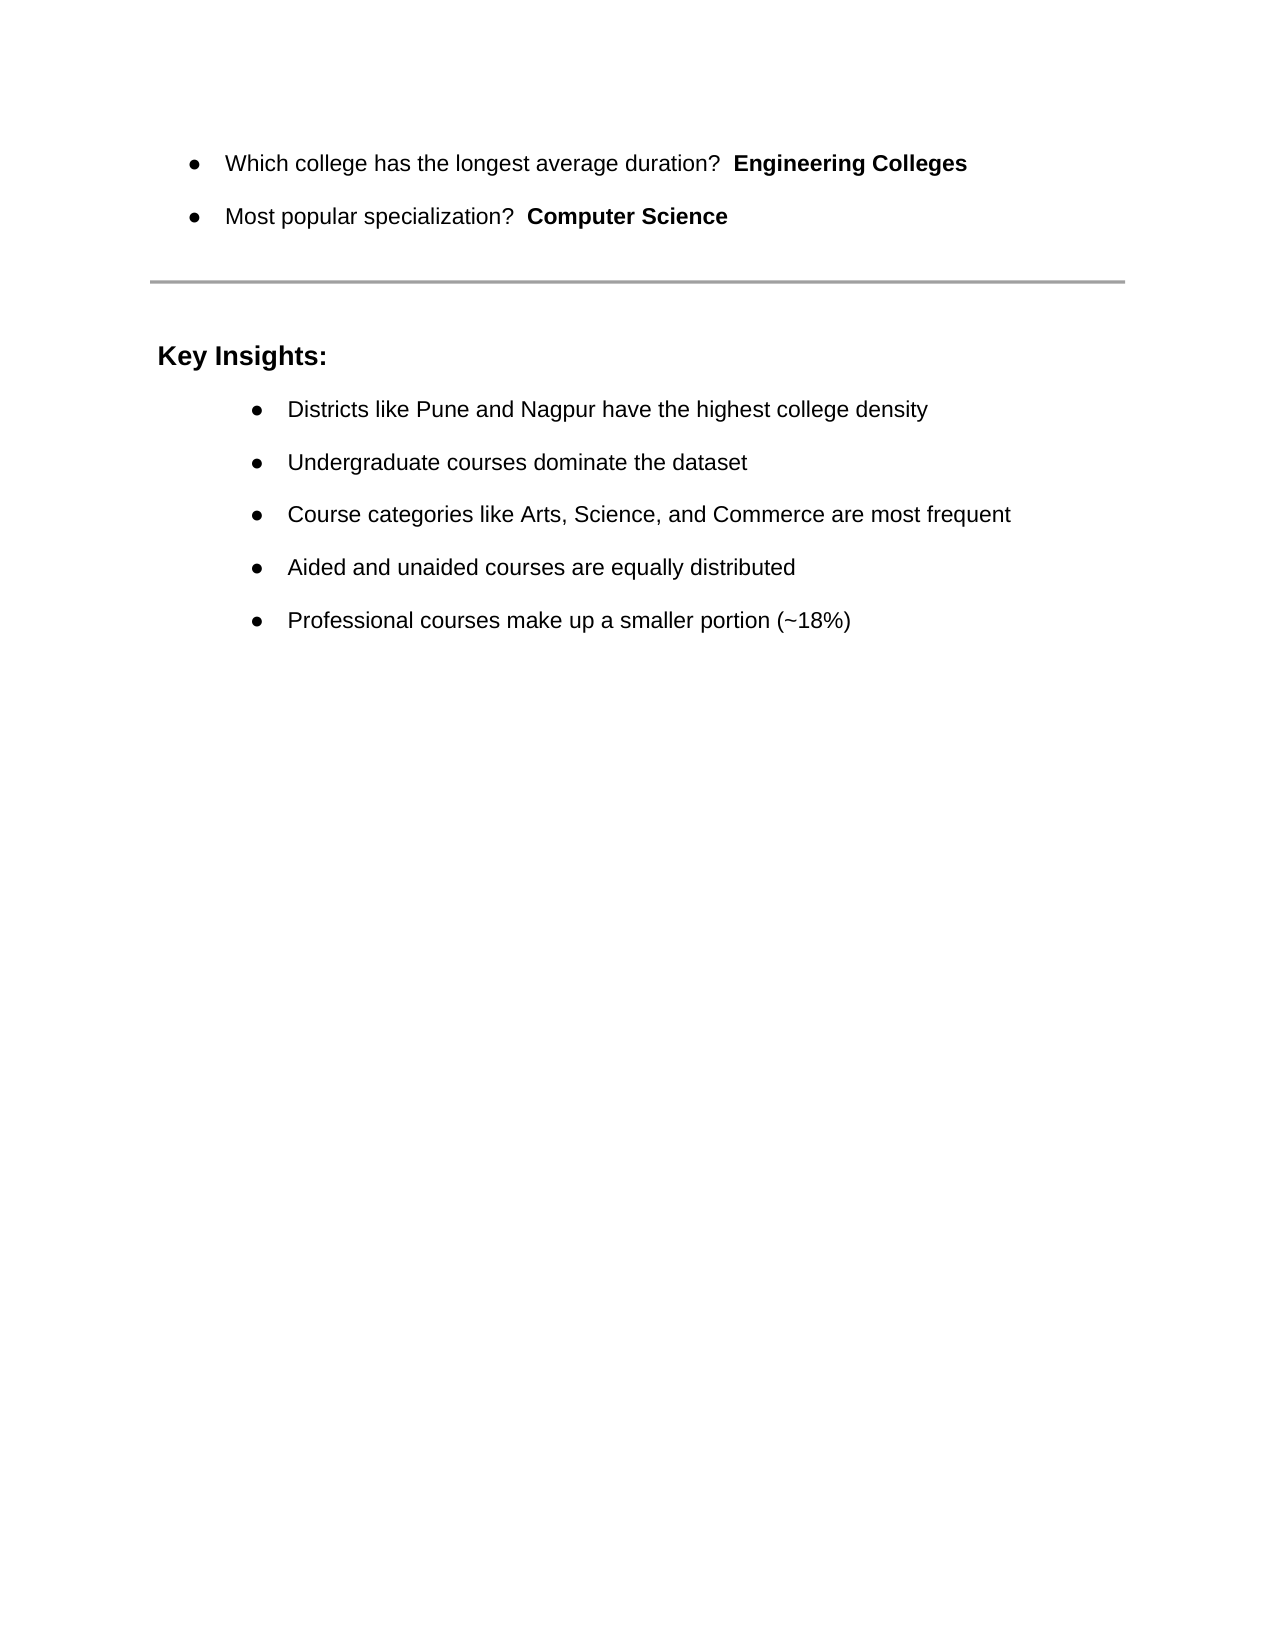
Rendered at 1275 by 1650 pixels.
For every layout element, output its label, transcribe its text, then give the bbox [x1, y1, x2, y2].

list Professional courses make up a smaller portion (~18%) [250, 607, 1062, 633]
list Most popular specialization? Computer Science [187, 203, 1125, 255]
list Districts like Pune and Nagpur have the highest college density [250, 396, 1062, 449]
list Course categories like Arts, Science, and Commerce are most frequent [250, 501, 1062, 554]
list Which college has the longest average duration? Engineering Colleges [187, 150, 1125, 203]
list Aided and unaided courses are equally distributed [250, 554, 1062, 607]
list Undergraduate courses dominate the dataset [250, 449, 1062, 501]
subtitle Key Insights: [150, 340, 1125, 371]
